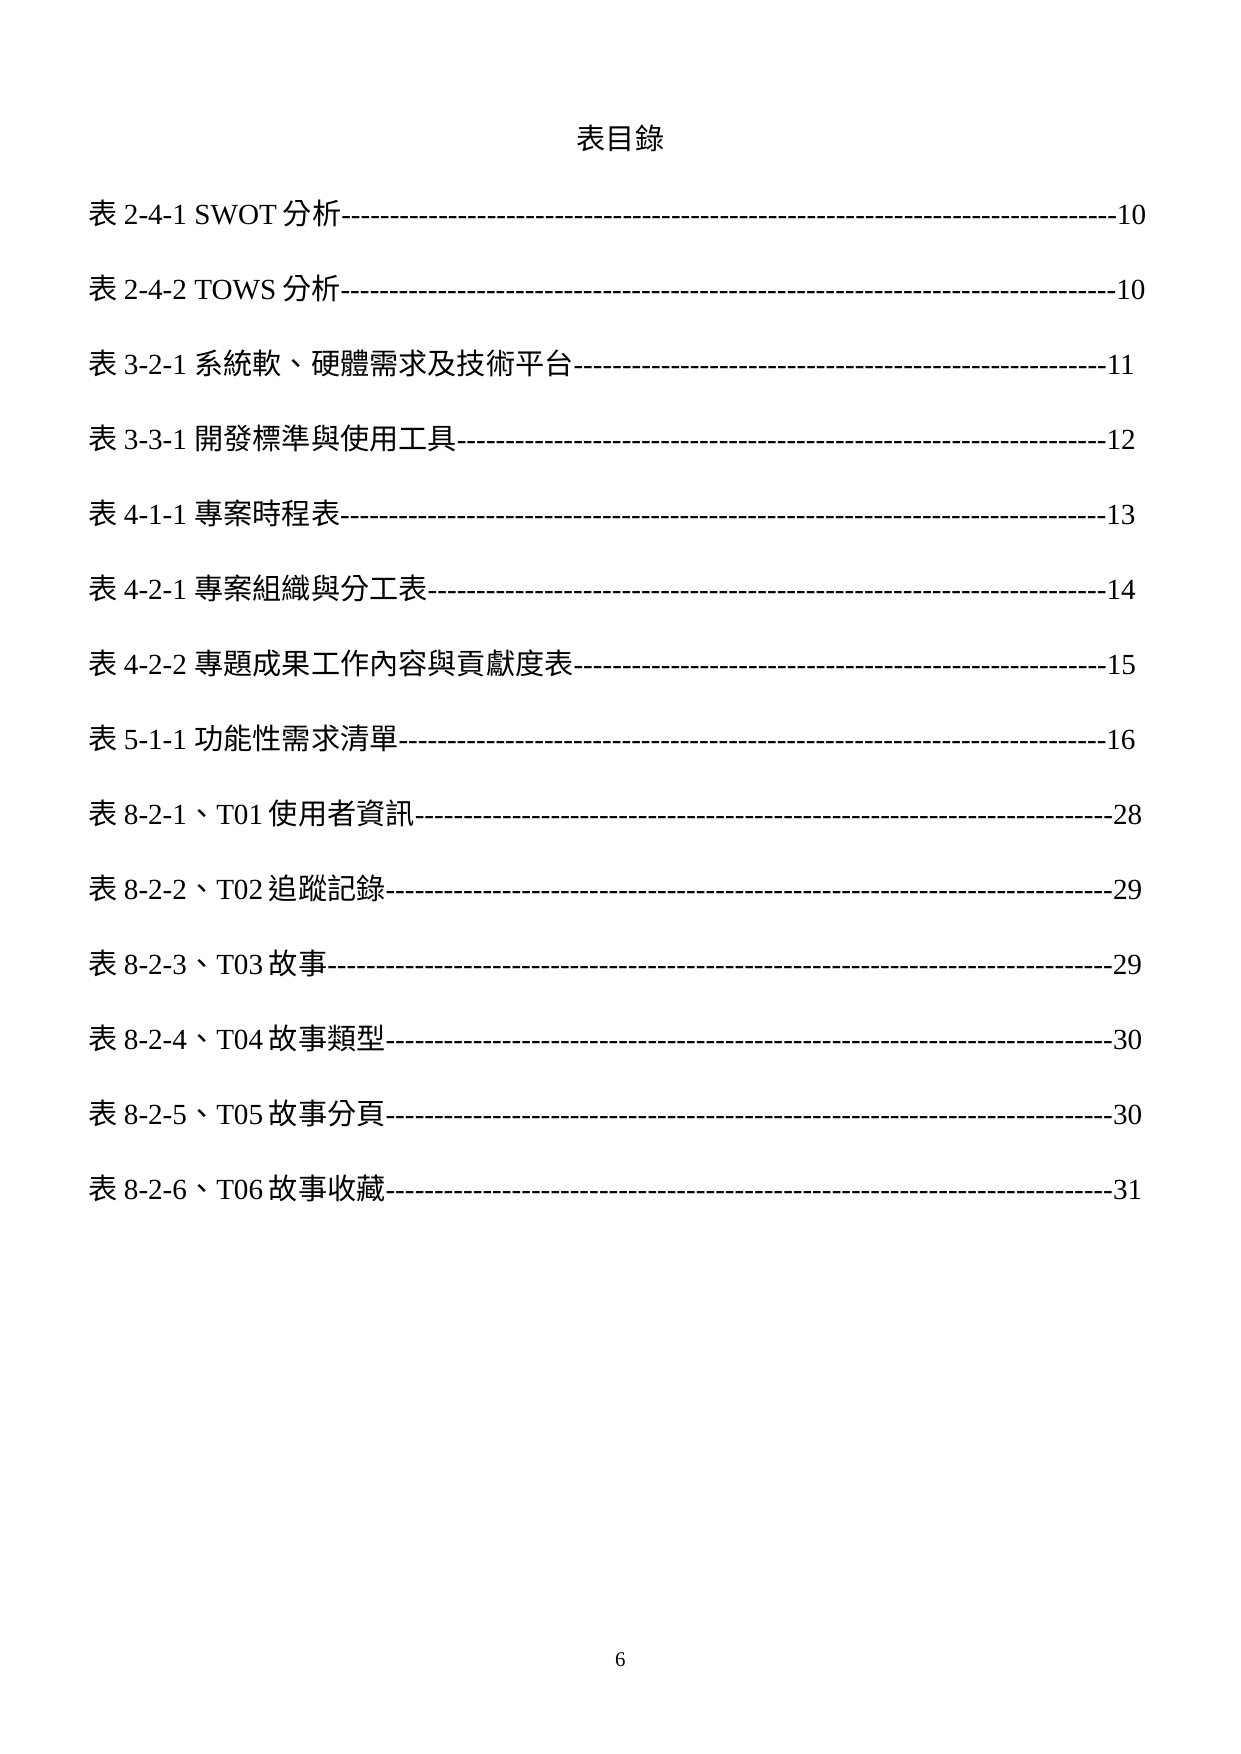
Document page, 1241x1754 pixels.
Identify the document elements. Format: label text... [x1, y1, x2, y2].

text 表3-2-1 系統軟、硬體需求及技術平台-------------------------------------------------------11 [89, 324, 1152, 399]
text 表8-2-2、T02追蹤記錄---------------------------------------------------------------------------29 [89, 849, 1152, 924]
text 表2-4-1 SWOT分析--------------------------------------------------------------------------------10 [89, 174, 1152, 249]
text 表8-2-6、T06故事收藏---------------------------------------------------------------------------31 [89, 1149, 1152, 1224]
text 表2-4-2 TOWS分析--------------------------------------------------------------------------------10 [89, 249, 1152, 324]
text 表目錄 [89, 99, 1152, 174]
text 表8-2-5、T05故事分頁---------------------------------------------------------------------------30 [89, 1074, 1152, 1149]
text 表4-2-1 專案組織與分工表----------------------------------------------------------------------14 [89, 549, 1152, 624]
text 表5-1-1 功能性需求清單-------------------------------------------------------------------------16 [89, 699, 1152, 774]
text 表8-2-4、T04故事類型---------------------------------------------------------------------------30 [89, 999, 1152, 1074]
text 表4-2-2 專題成果工作內容與貢獻度表-------------------------------------------------------15 [89, 624, 1152, 699]
text 表4-1-1 專案時程表-------------------------------------------------------------------------------13 [89, 474, 1152, 549]
text 表8-2-1、T01使用者資訊------------------------------------------------------------------------28 [89, 774, 1152, 849]
text 表3-3-1 開發標準與使用工具-------------------------------------------------------------------12 [89, 399, 1152, 474]
text 表8-2-3、T03故事---------------------------------------------------------------------------------29 [89, 924, 1152, 999]
